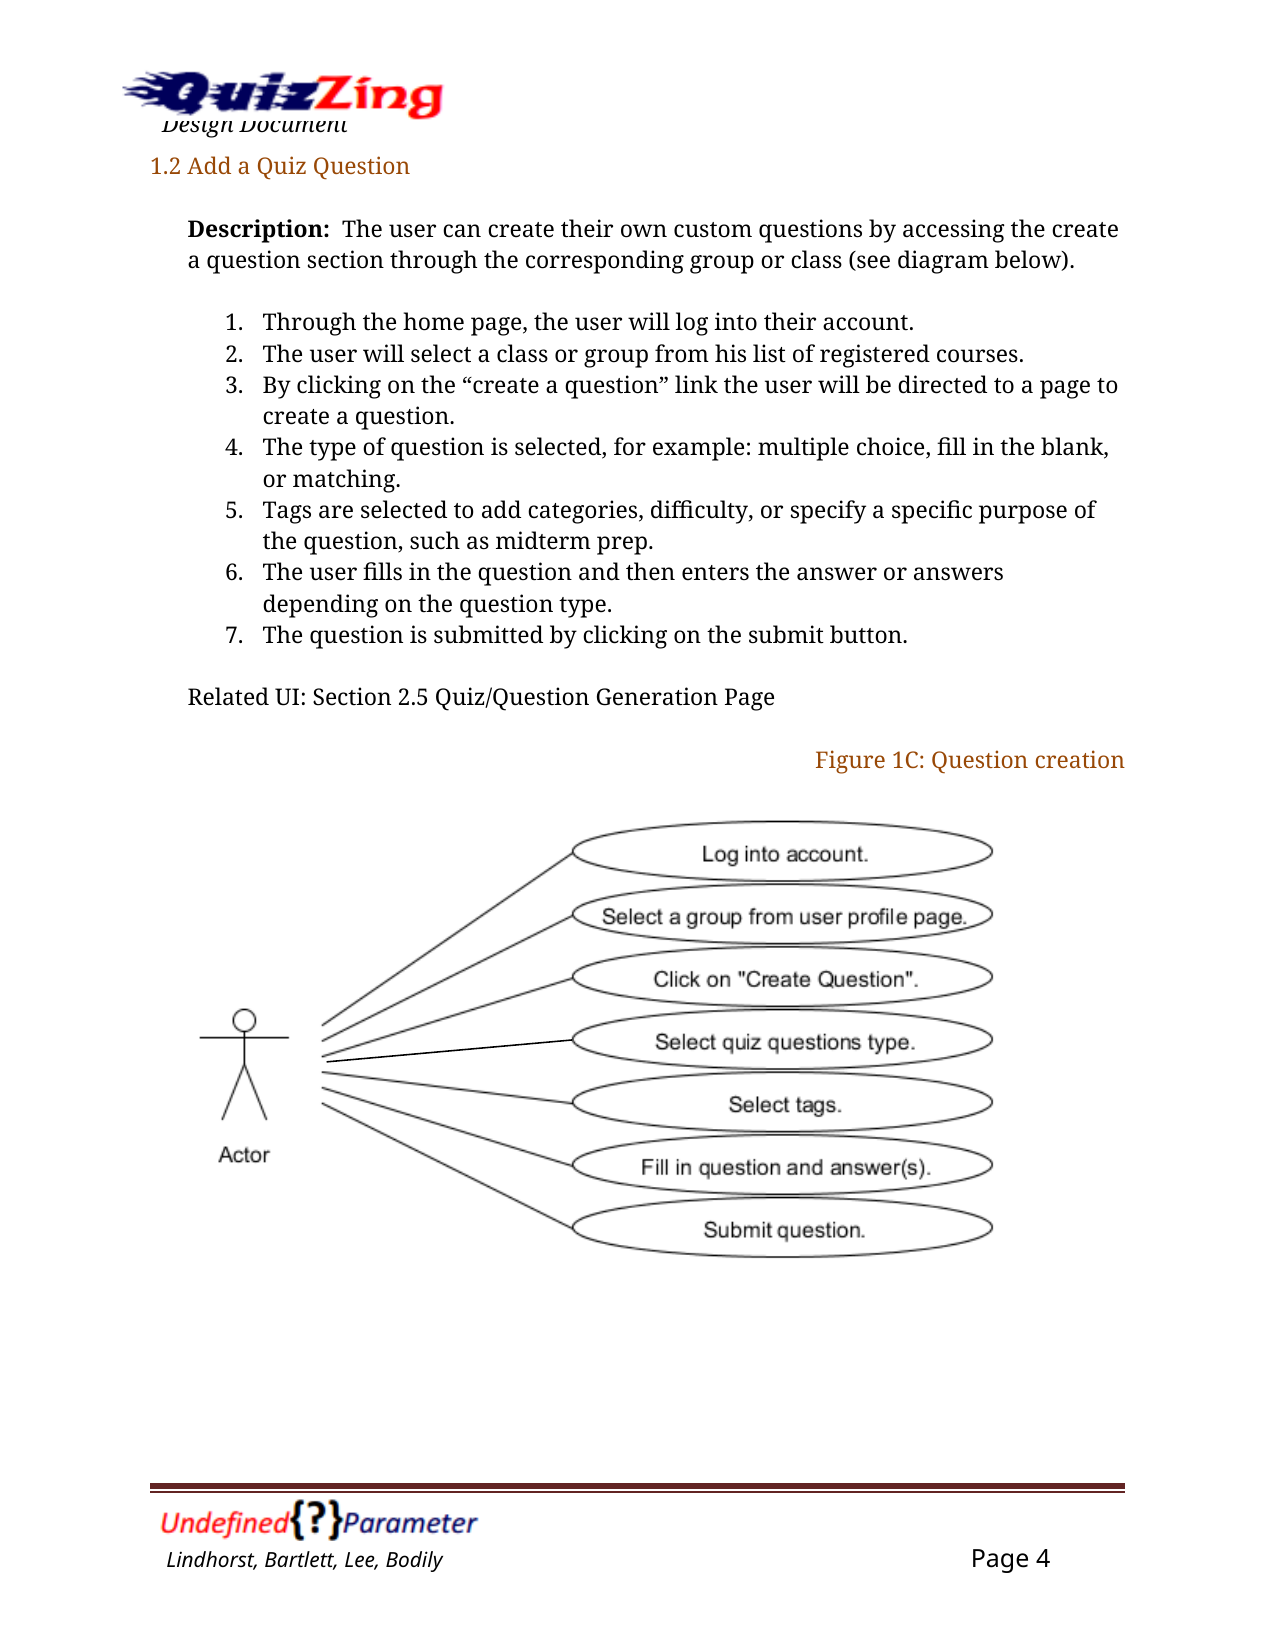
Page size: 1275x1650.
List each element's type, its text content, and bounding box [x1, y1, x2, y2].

picture [150, 775, 1025, 1291]
list The type of question is selected, for example: multiple choice, fill in the blank, or matching. [225, 431, 1125, 494]
text 1.2 Add a Quiz Question [150, 150, 1125, 181]
list The user will select a class or group from his list of registered courses. [225, 337, 1125, 369]
picture [109, 61, 458, 121]
list The user fills in the question and then enters the answer or answers depending on the question type. [225, 556, 1125, 619]
list Through the home page, the user will log into their account. [225, 306, 1125, 337]
text Related UI: Section 2.5 Quiz/Question Generation Page [187, 681, 1125, 712]
list The question is submitted by clicking on the submit button. [225, 619, 1125, 650]
text Description: The user can create their own custom questions by accessing the create a question section through the corresponding group or class (see diagram below). [187, 212, 1125, 275]
text Figure 1C: Question creation [187, 744, 1125, 775]
list By clicking on the “create a question” link the user will be directed to a page to create a question. [225, 369, 1125, 431]
list Tags are selected to add categories, difficulty, or specify a specific purpose of the question, such as midterm prep. [225, 494, 1125, 556]
picture [150, 1494, 486, 1541]
